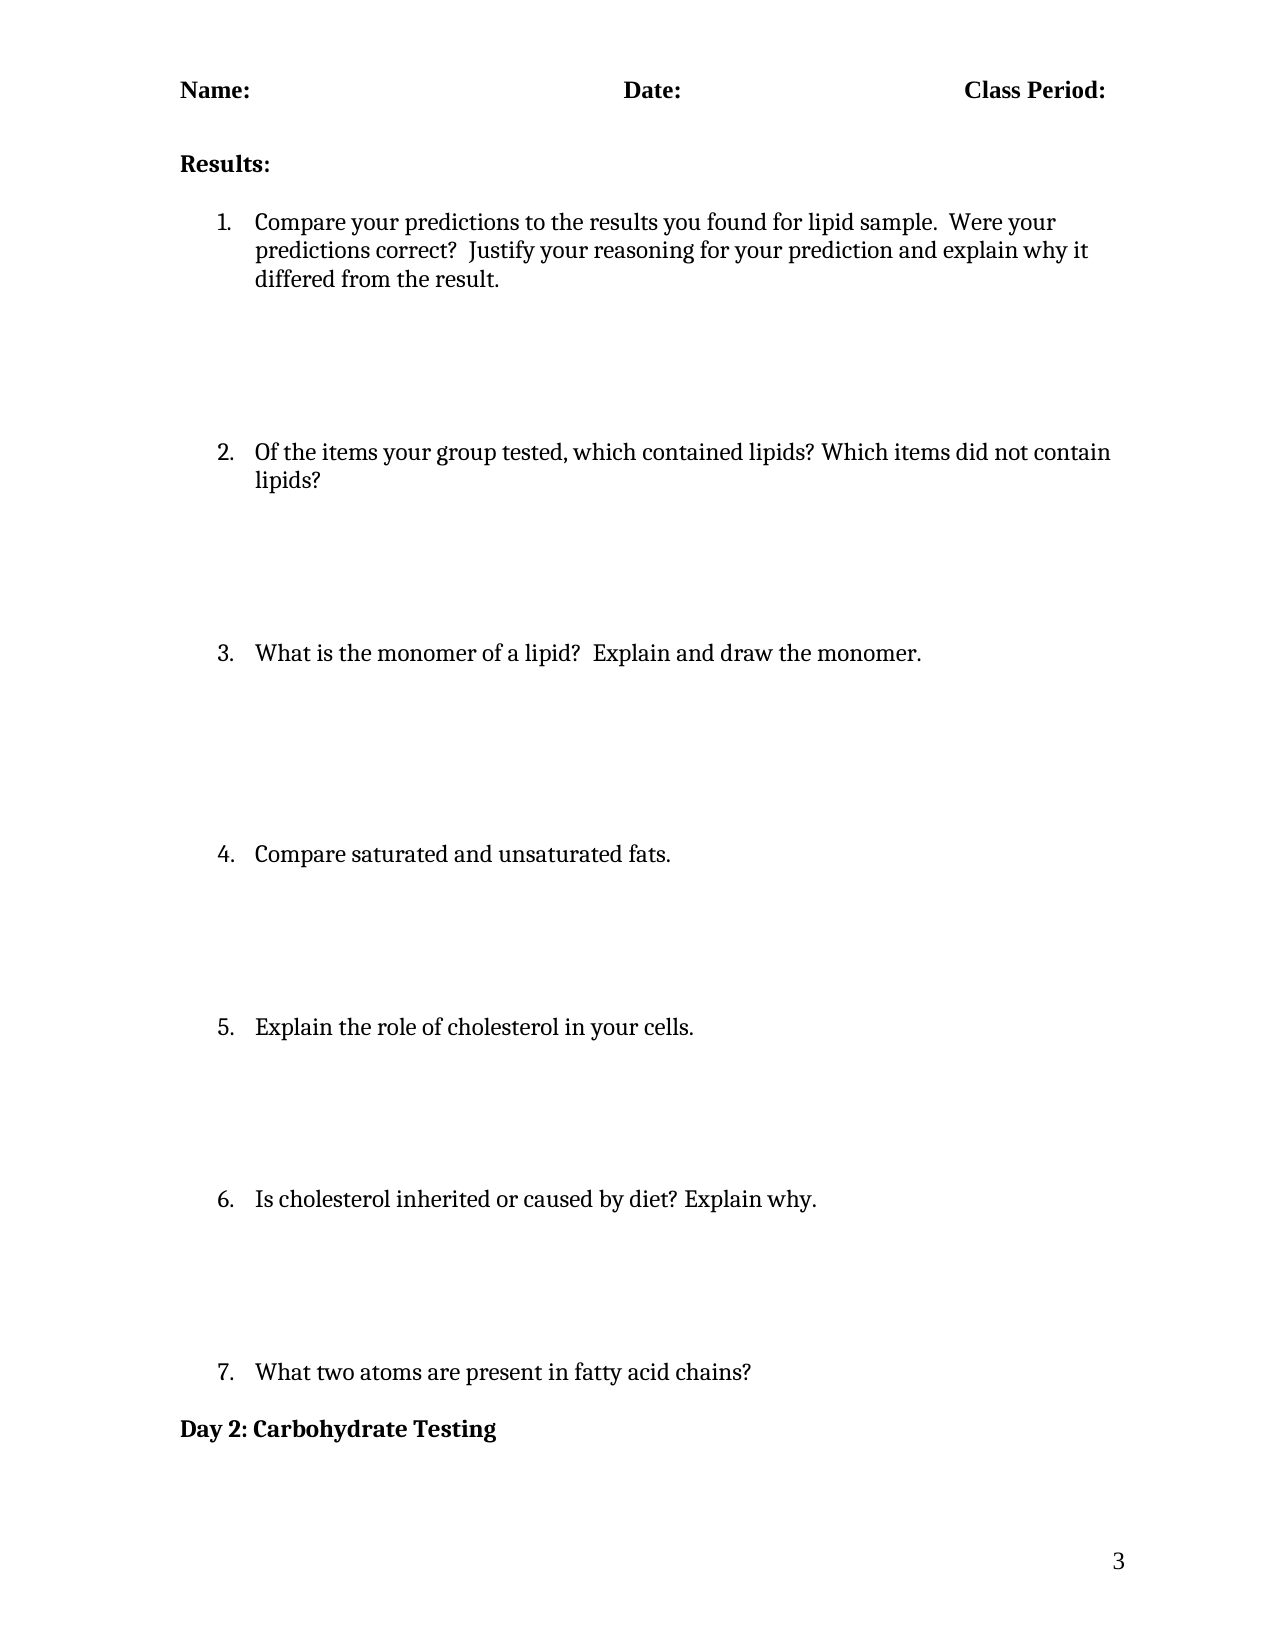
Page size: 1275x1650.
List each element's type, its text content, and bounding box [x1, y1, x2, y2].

list Is cholesterol inherited or caused by diet? Explain why. [217, 1185, 1125, 1214]
list Compare your predictions to the results you found for lipid sample. Were your predictions correct? Justify your reasoning for your prediction and explain why it differed from the result. [217, 207, 1125, 294]
list Of the items your group tested, which contained lipids? Which items did not contain lipids? [217, 437, 1125, 495]
text Day 2: Carbohydrate Testing [180, 1415, 1125, 1444]
list What two atoms are present in fatty acid chains? [217, 1357, 1125, 1386]
list Explain the role of cholesterol in your cells. [217, 1012, 1125, 1041]
list What is the monomer of a lipid? Explain and draw the monomer. [217, 639, 1125, 667]
text Results: [180, 150, 1125, 179]
list Compare saturated and unsaturated fats. [217, 840, 1125, 869]
